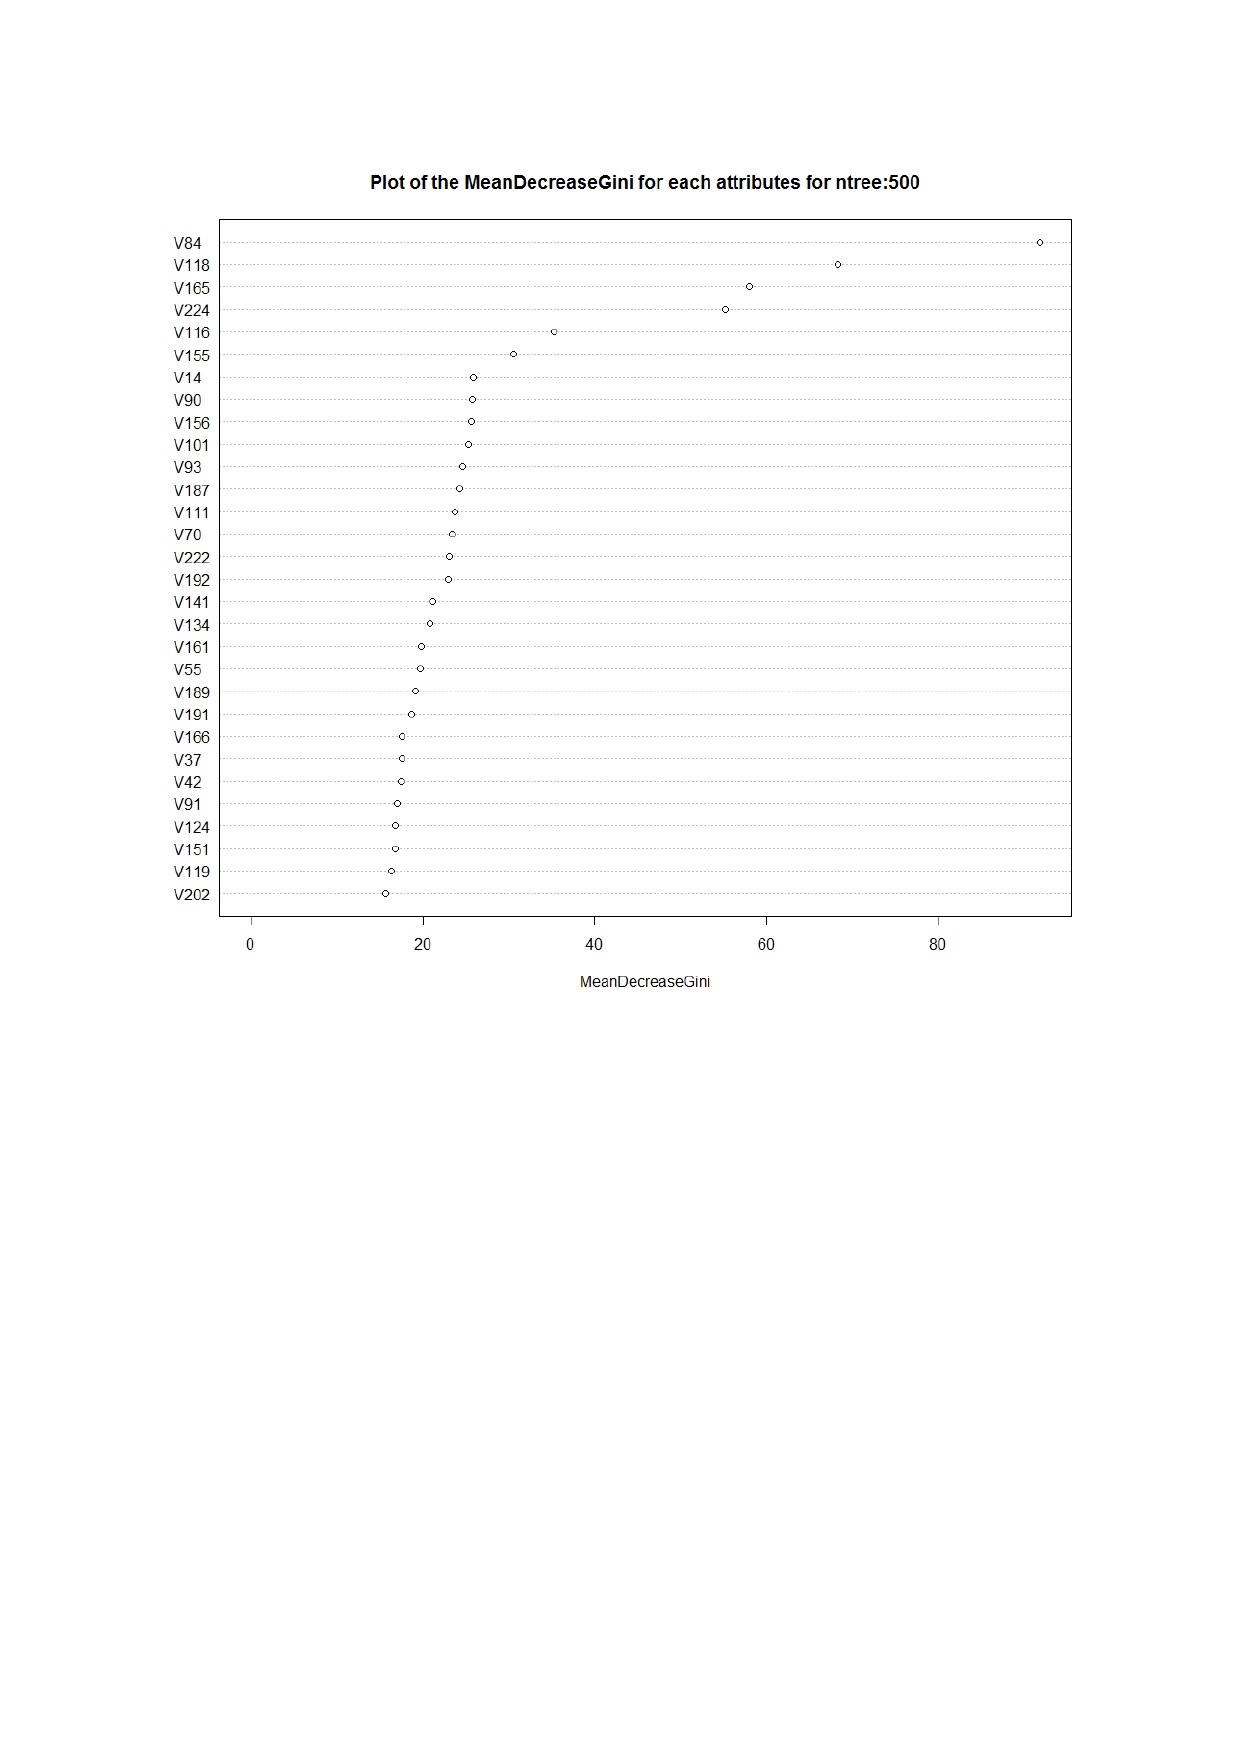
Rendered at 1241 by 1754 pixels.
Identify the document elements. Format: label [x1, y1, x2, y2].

picture [150, 150, 1091, 1002]
